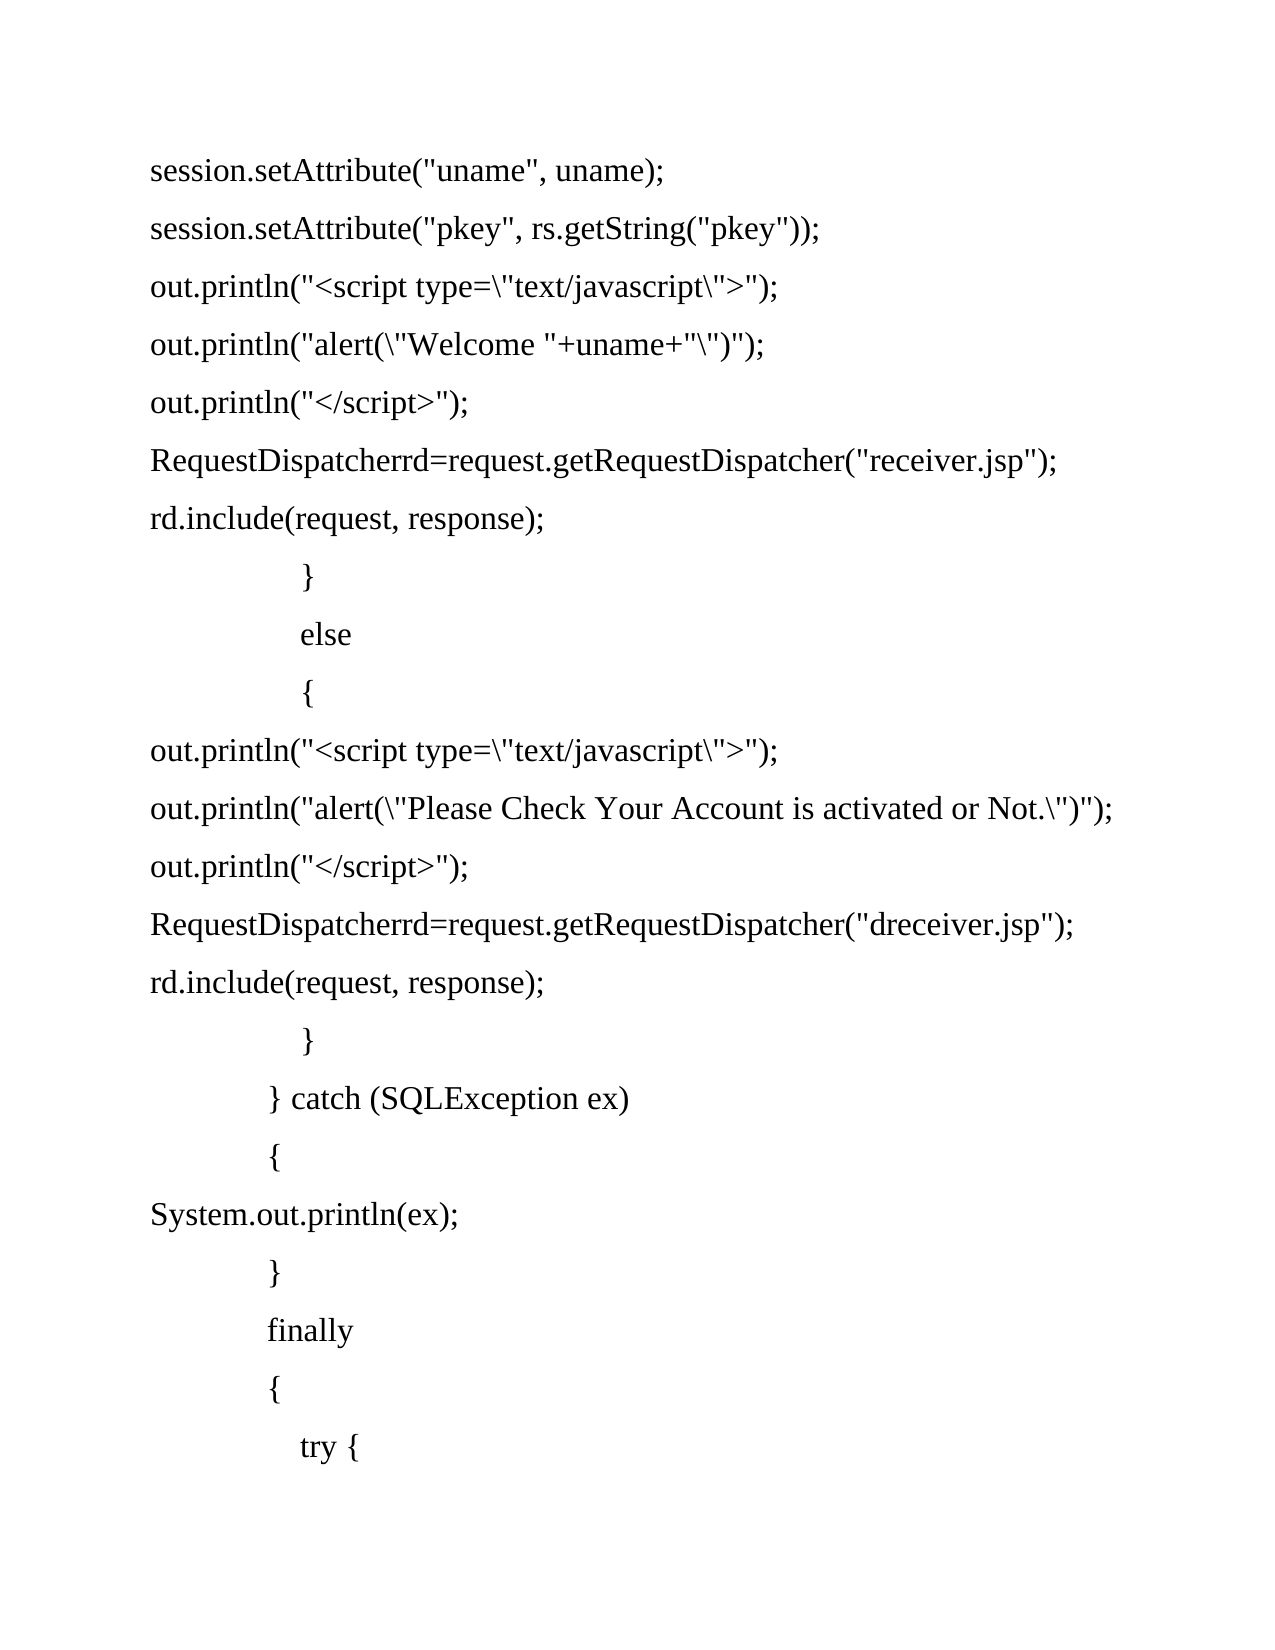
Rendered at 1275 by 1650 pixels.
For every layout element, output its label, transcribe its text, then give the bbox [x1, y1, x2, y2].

text out.println("<script type=\"text/javascript\">"); [150, 266, 1125, 304]
text out.println("</script>"); [150, 846, 1125, 884]
text finally [150, 1310, 1125, 1349]
text { [150, 1368, 1125, 1407]
text rd.include(request, response); [150, 498, 1125, 536]
text } [150, 1020, 1125, 1059]
text rd.include(request, response); [150, 962, 1125, 1001]
text { [150, 1136, 1125, 1175]
text session.setAttribute("pkey", rs.getString("pkey")); [150, 208, 1125, 246]
text else [150, 614, 1125, 652]
text RequestDispatcherrd=request.getRequestDispatcher("dreceiver.jsp"); [150, 904, 1125, 943]
text { [150, 672, 1125, 711]
text session.setAttribute("uname", uname); [150, 150, 1125, 188]
text } [150, 556, 1125, 594]
text out.println("</script>"); [150, 382, 1125, 420]
text } catch (SQLException ex) [150, 1078, 1125, 1117]
text try { [150, 1426, 1125, 1465]
text out.println("alert(\"Please Check Your Account is activated or Not.\")"); [150, 788, 1125, 827]
text RequestDispatcherrd=request.getRequestDispatcher("receiver.jsp"); [150, 440, 1125, 478]
text System.out.println(ex); [150, 1194, 1125, 1233]
text out.println("<script type=\"text/javascript\">"); [150, 730, 1125, 768]
text out.println("alert(\"Welcome "+uname+"\")"); [150, 324, 1125, 362]
text } [150, 1252, 1125, 1291]
